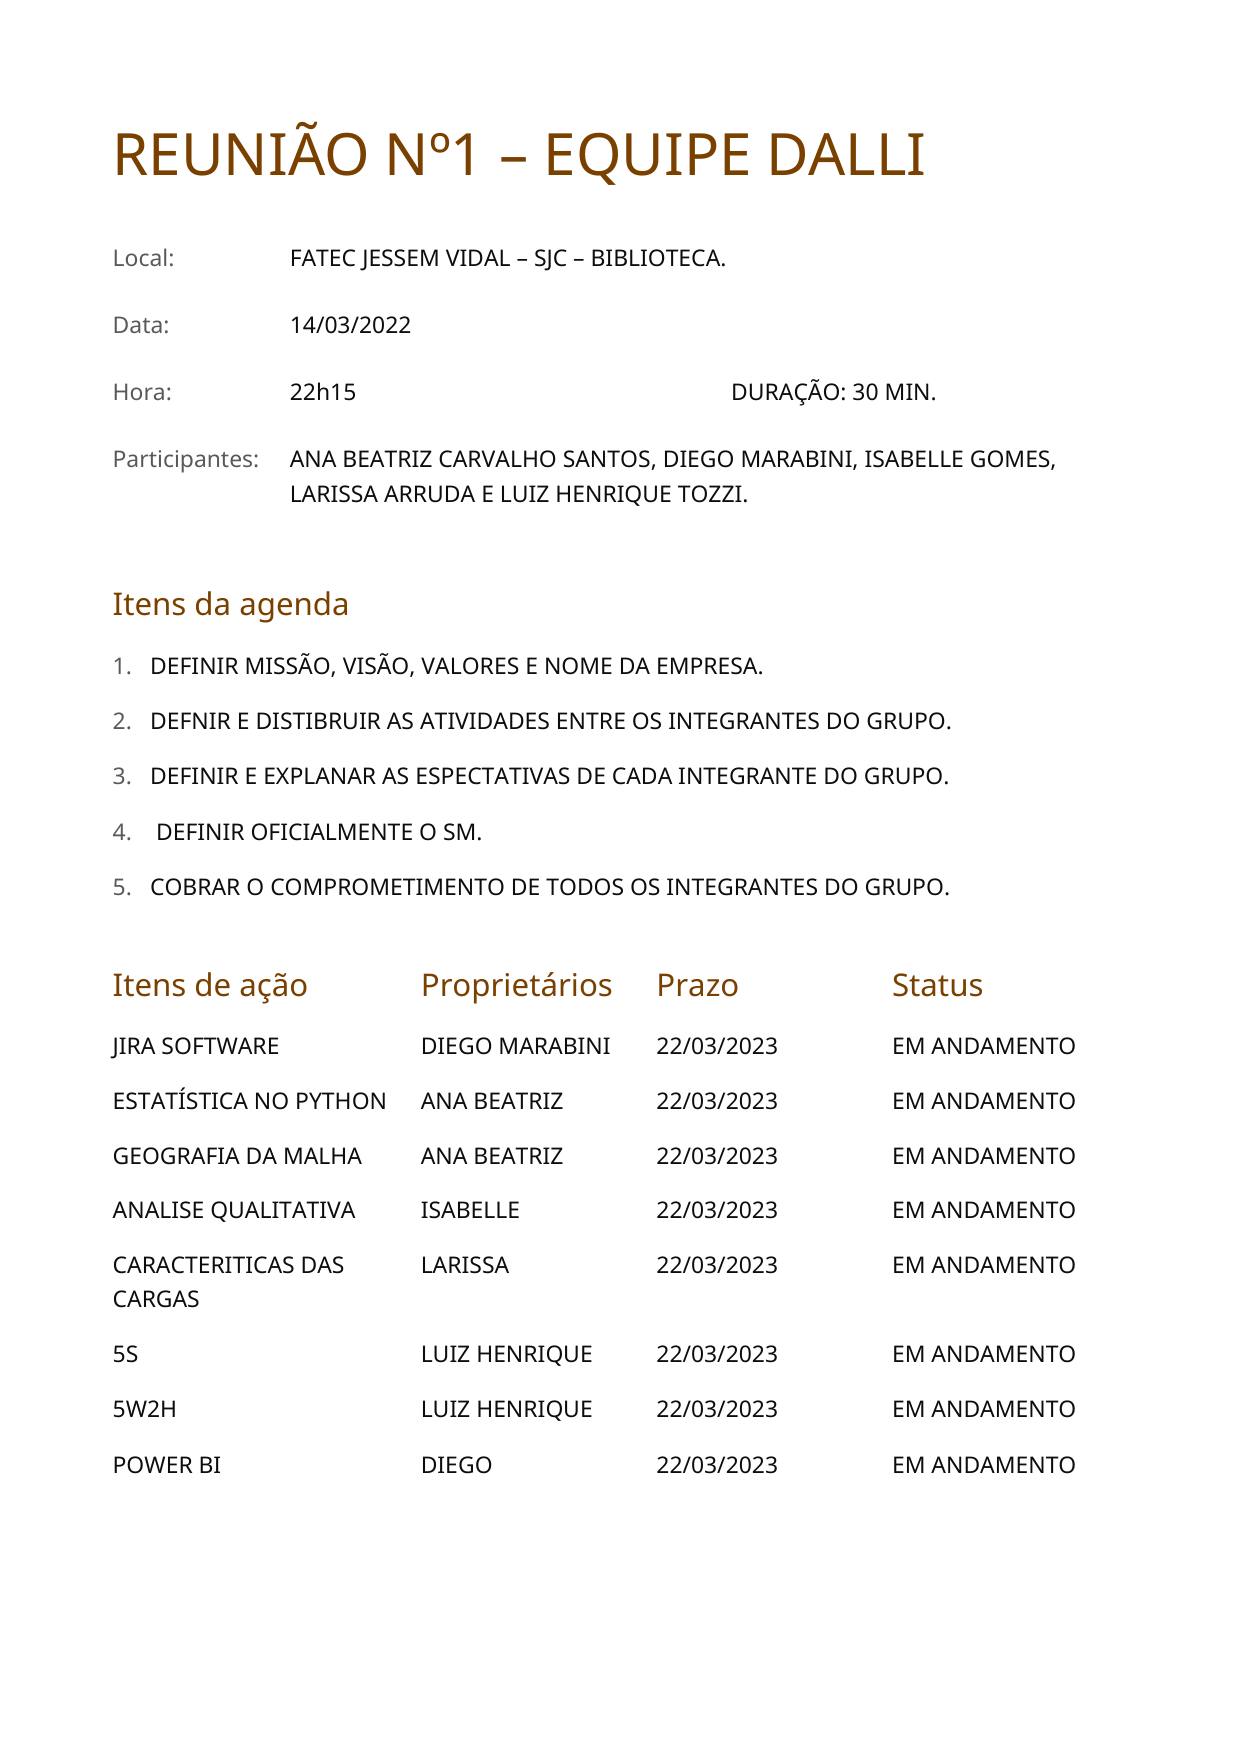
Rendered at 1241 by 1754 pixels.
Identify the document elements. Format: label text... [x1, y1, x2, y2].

table_header Local: [113, 242, 289, 309]
table_cell LARISSA [421, 1249, 656, 1338]
subtitle Itens da agenda [112, 582, 1128, 625]
table_cell 14/03/2022 [290, 309, 1128, 376]
list DEFINIR OFICIALMENTE O SM. [112, 815, 1128, 847]
table_cell Hora: [113, 376, 289, 443]
table_header Prazo [656, 926, 892, 1030]
table_header Status [892, 926, 1128, 1030]
table_cell EM ANDAMENTO EM ANDAMENTO EM ANDAMENTO [892, 1338, 1128, 1558]
list DEFNIR E DISTIBRUIR AS ATIVIDADES ENTRE OS INTEGRANTES DO GRUPO. [112, 705, 1128, 736]
table_cell EM ANDAMENTO [892, 1249, 1128, 1338]
table_cell CARACTERITICAS DAS CARGAS [113, 1249, 421, 1338]
list DEFINIR E EXPLANAR AS ESPECTATIVAS DE CADA INTEGRANTE DO GRUPO. [112, 760, 1128, 791]
table_cell 22/03/2023 [656, 1030, 892, 1085]
table_cell EM ANDAMENTO [892, 1085, 1128, 1140]
table_cell 22/03/2023 [656, 1140, 892, 1194]
table_cell ANA BEATRIZ CARVALHO SANTOS, DIEGO MARABINI, ISABELLE GOMES, LARISSA ARRUDA E LUIZ HENRIQUE TOZZI. [290, 443, 1128, 545]
table_cell EM ANDAMENTO [892, 1140, 1128, 1194]
table_cell EM ANDAMENTO [892, 1194, 1128, 1249]
table_header Itens de ação [113, 926, 421, 1030]
table_cell EM ANDAMENTO [892, 1030, 1128, 1085]
list DEFINIR MISSÃO, VISÃO, VALORES E NOME DA EMPRESA. [112, 650, 1128, 681]
table_cell 22/03/2023 [656, 1085, 892, 1140]
table_cell 22/03/2023 22/03/2023 22/03/2023 [656, 1338, 892, 1558]
table_cell 22/03/2023 [656, 1249, 892, 1338]
list COBRAR O COMPROMETIMENTO DE TODOS OS INTEGRANTES DO GRUPO. [112, 871, 1128, 902]
table_cell LUIZ HENRIQUE LUIZ HENRIQUE DIEGO [421, 1338, 656, 1558]
table_cell DIEGO MARABINI [421, 1030, 656, 1085]
table_cell 22h15 DURAÇÃO: 30 MIN. [290, 376, 1128, 443]
table_cell 5S 5W2H POWER BI [113, 1338, 421, 1558]
table_cell 22/03/2023 [656, 1194, 892, 1249]
table_cell JIRA SOFTWARE [113, 1030, 421, 1085]
table_header Proprietários [421, 926, 656, 1030]
table_cell ISABELLE [421, 1194, 656, 1249]
title REUNIÃO Nº1 – EQUIPE DALLI [112, 112, 1128, 192]
table_cell Participantes: [113, 443, 289, 545]
table_cell Data: [113, 309, 289, 376]
table_cell ESTATÍSTICA NO PYTHON [113, 1085, 421, 1140]
table_cell ANA BEATRIZ [421, 1085, 656, 1140]
table_cell GEOGRAFIA DA MALHA [113, 1140, 421, 1194]
table_header FATEC JESSEM VIDAL – SJC – BIBLIOTECA. [290, 242, 1128, 309]
table_cell ANALISE QUALITATIVA [113, 1194, 421, 1249]
table_cell ANA BEATRIZ [421, 1140, 656, 1194]
